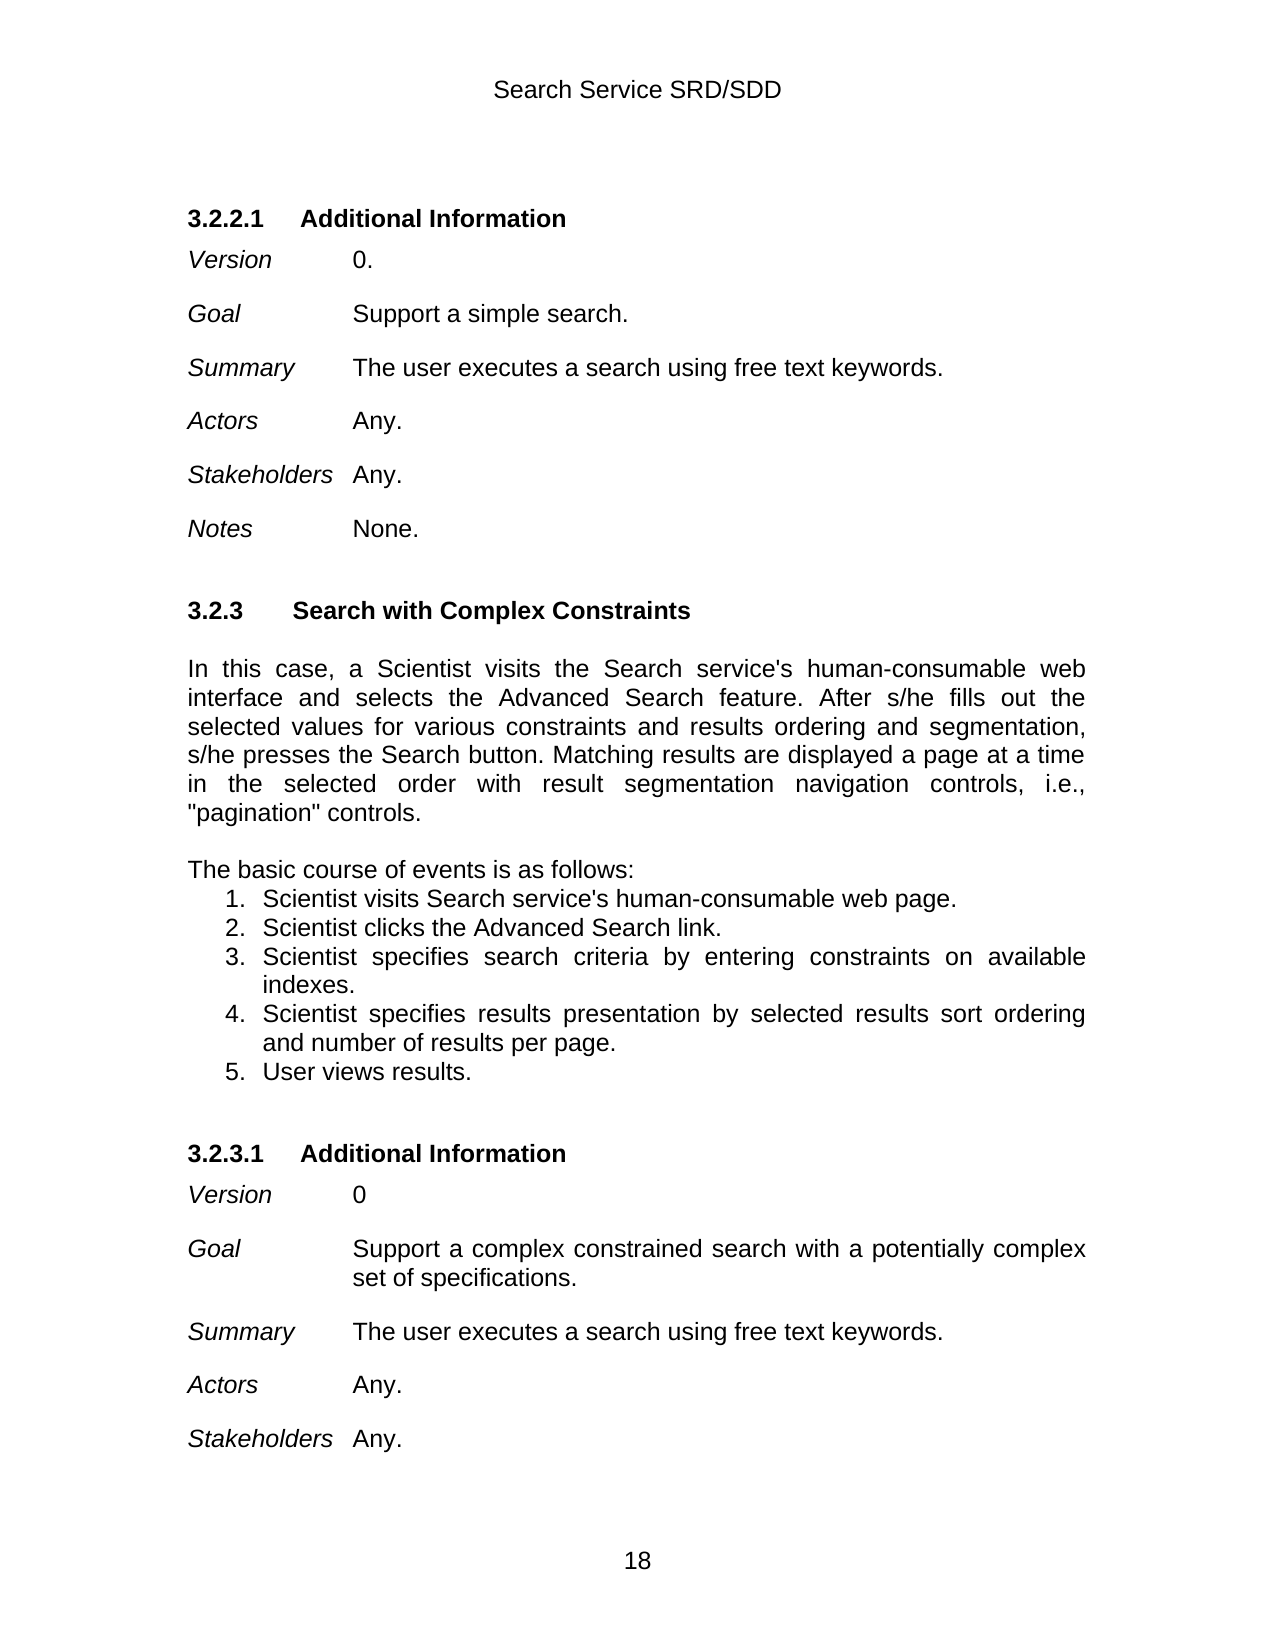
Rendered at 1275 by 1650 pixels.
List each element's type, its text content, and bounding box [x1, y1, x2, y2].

subtitle Additional Information [187, 1139, 1087, 1168]
text Goal Support a simple search. [187, 299, 1087, 327]
text The basic course of events is as follows: [187, 855, 1087, 884]
subtitle Additional Information [187, 204, 1087, 232]
text Actors Any. [187, 406, 1087, 435]
subtitle Search with Complex Constraints [187, 596, 1087, 625]
list User views results. [225, 1057, 1087, 1085]
text Goal Support a complex constrained search with a potentially complex set of specifications. [187, 1234, 1087, 1292]
list Scientist clicks the Advanced Search link. [225, 913, 1087, 942]
text In this case, a Scientist visits the Search service's human-consumable web interface and selects the Advanced Search feature. After s/he fills out the selected values for various constraints and results ordering and segmentation, s/he presses the Search button. Matching results are displayed a page at a time in the selected order with result segmentation navigation controls, i.e., "pagination" controls. [187, 654, 1087, 827]
text Version 0 [187, 1180, 1087, 1209]
text Summary The user executes a search using free text keywords. [187, 1317, 1087, 1345]
text Stakeholders Any. [187, 460, 1087, 489]
text Version 0. [187, 245, 1087, 274]
list Scientist visits Search service's human-consumable web page. [225, 884, 1087, 913]
list Scientist specifies results presentation by selected results sort ordering and number of results per page. [225, 999, 1087, 1057]
list Scientist specifies search criteria by entering constraints on available indexes. [225, 942, 1087, 999]
text Summary The user executes a search using free text keywords. [187, 352, 1087, 381]
text Actors Any. [187, 1370, 1087, 1399]
text Notes None. [187, 514, 1087, 542]
text Stakeholders Any. [187, 1424, 1087, 1453]
